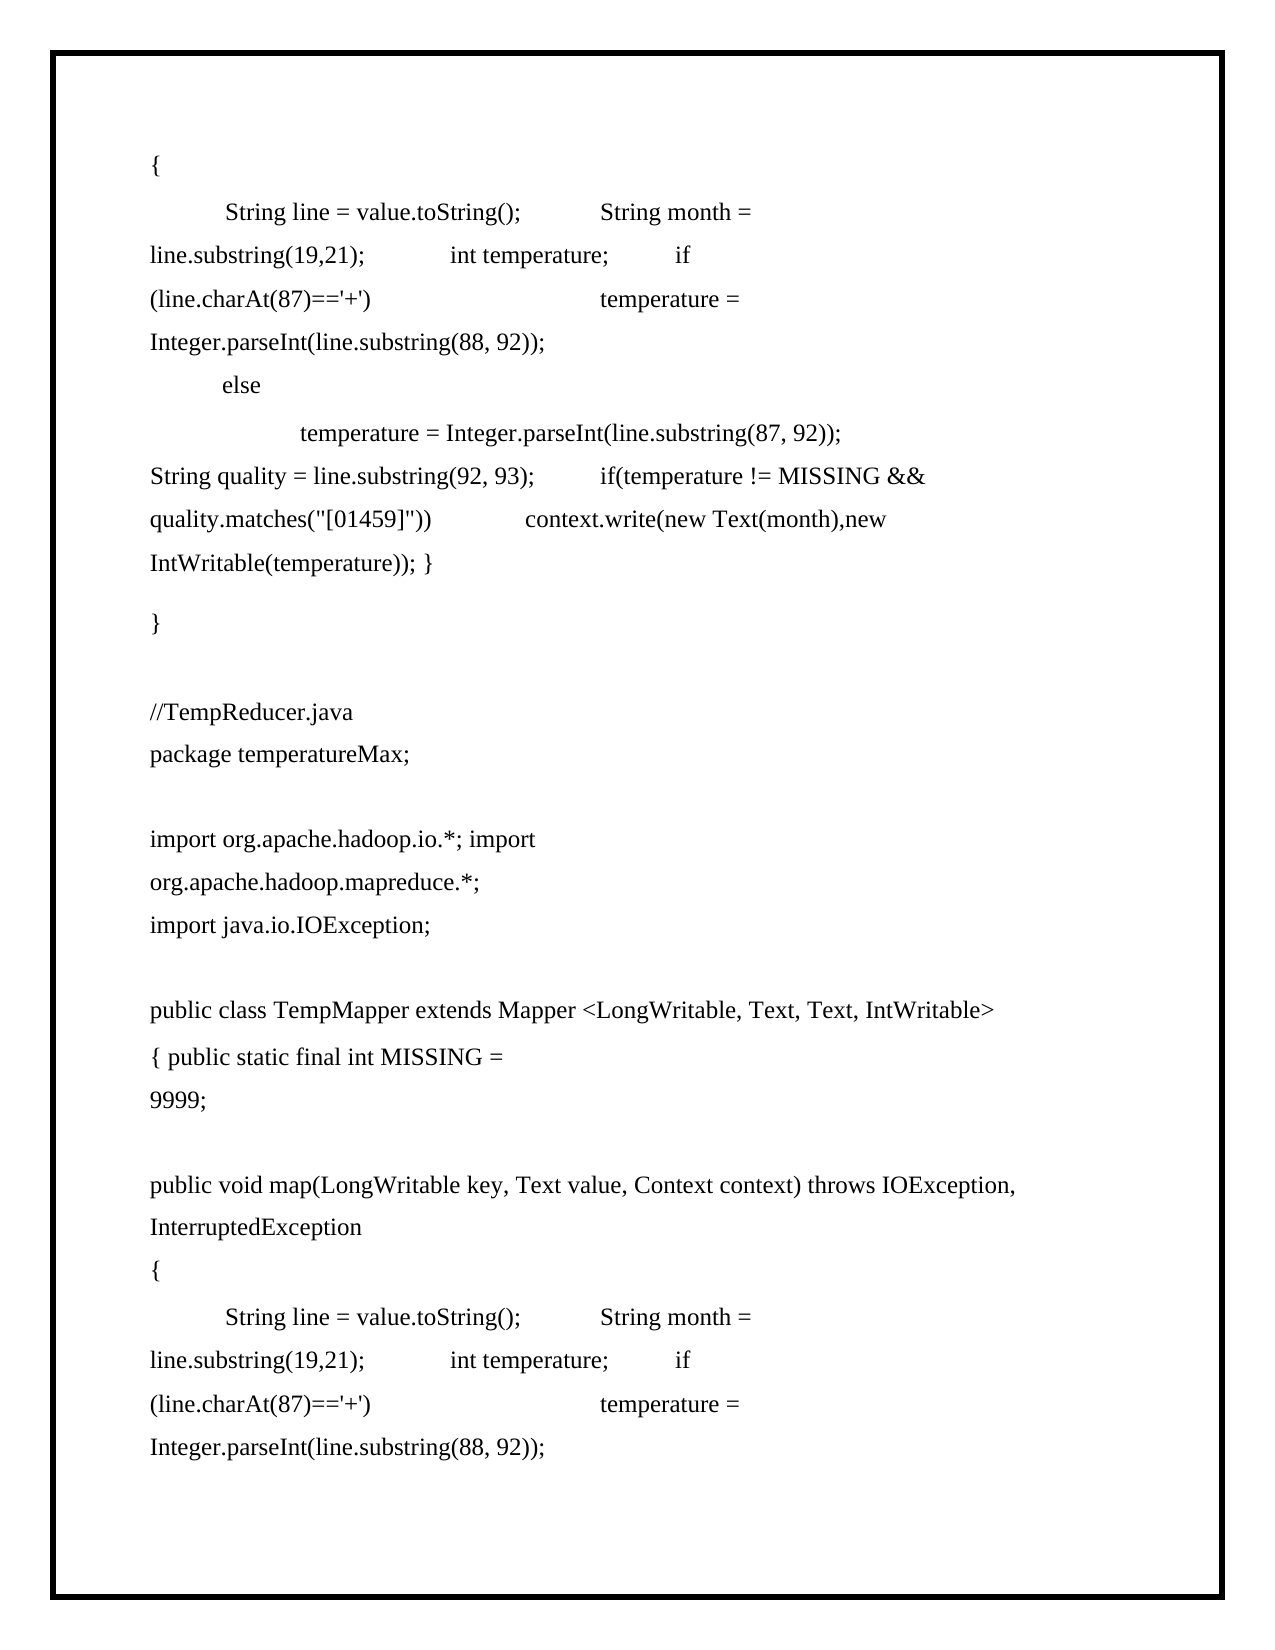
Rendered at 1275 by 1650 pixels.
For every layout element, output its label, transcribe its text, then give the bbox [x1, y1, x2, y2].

text { [149, 150, 1116, 179]
text { [149, 1255, 1116, 1284]
text String line = value.toString(); String month = line.substring(19,21); int temperature; if (line.charAt(87)=='+') temperature = Integer.parseInt(line.substring(88, 92)); [149, 1302, 909, 1461]
text public class TempMapper extends Mapper <LongWritable, Text, Text, IntWritable> [149, 995, 1116, 1024]
text public void map(LongWritable key, Text value, Context context) throws IOException, InterruptedException [149, 1170, 1116, 1241]
text else [148, 371, 1125, 399]
text temperature = Integer.parseInt(line.substring(87, 92)); String quality = line.substring(92, 93); if(temperature != MISSING && quality.matches("[01459]")) context.write(new Text(month),new IntWritable(temperature)); } [149, 418, 927, 576]
text } [149, 608, 1116, 636]
text { public static final int MISSING = 9999; [149, 1042, 541, 1114]
text import org.apache.hadoop.io.*; import org.apache.hadoop.mapreduce.*; import java.io.IOException; [149, 824, 546, 939]
text String line = value.toString(); String month = line.substring(19,21); int temperature; if (line.charAt(87)=='+') temperature = Integer.parseInt(line.substring(88, 92)); [149, 197, 910, 356]
text //TempReducer.java package temperatureMax; [149, 697, 435, 768]
